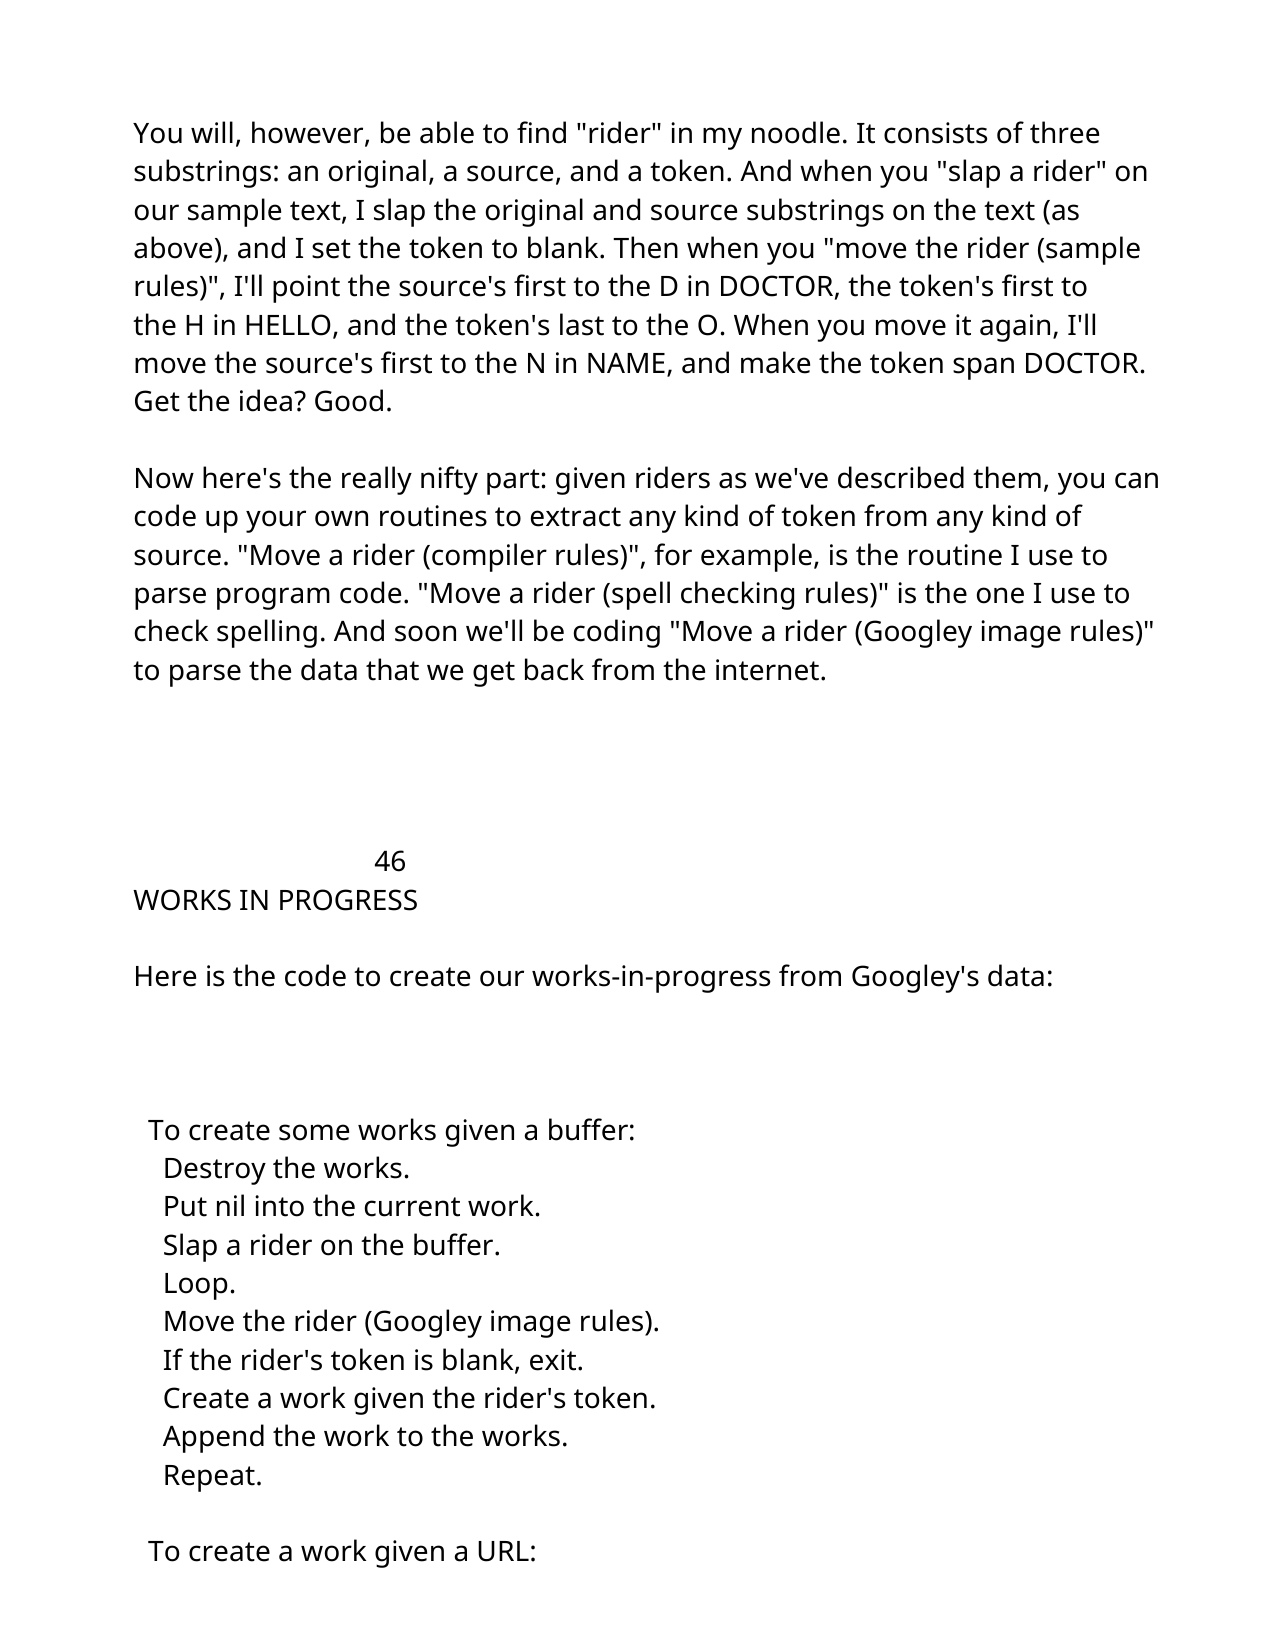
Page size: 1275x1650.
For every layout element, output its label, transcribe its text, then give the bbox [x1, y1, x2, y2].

text To create a work given a URL: [75, 1532, 1200, 1570]
text source. "Move a rider (compiler rules)", for example, is the routine I use to [75, 535, 1200, 573]
text to parse the data that we get back from the internet. [75, 650, 1200, 688]
text check spelling. And soon we'll be coding "Move a rider (Googley image rules)" [75, 612, 1200, 650]
text WORKS IN PROGRESS [75, 880, 1200, 918]
text our sample text, I slap the original and source substrings on the text (as [75, 190, 1200, 228]
text Here is the code to create our works-in-progress from Googley's data: [75, 957, 1200, 995]
text Loop. [75, 1263, 1200, 1302]
text Move the rider (Googley image rules). [75, 1302, 1200, 1340]
text Create a work given the rider's token. [75, 1378, 1200, 1417]
text If the rider's token is blank, exit. [75, 1340, 1200, 1378]
text Get the idea? Good. [75, 382, 1200, 420]
text To create some works given a buffer: [75, 1110, 1200, 1148]
text Slap a rider on the buffer. [75, 1225, 1200, 1263]
text Append the work to the works. [75, 1417, 1200, 1455]
text You will, however, be able to find "rider" in my noodle. It consists of three [75, 113, 1200, 152]
text Now here's the really nifty part: given riders as we've described them, you can [75, 458, 1200, 497]
text Repeat. [75, 1455, 1200, 1493]
text the H in HELLO, and the token's last to the O. When you move it again, I'll [75, 305, 1200, 343]
text 46 [75, 842, 1200, 880]
text parse program code. "Move a rider (spell checking rules)" is the one I use to [75, 573, 1200, 612]
text substrings: an original, a source, and a token. And when you "slap a rider" on [75, 152, 1200, 190]
text rules)", I'll point the source's first to the D in DOCTOR, the token's first to [75, 267, 1200, 305]
text move the source's first to the N in NAME, and make the token span DOCTOR. [75, 343, 1200, 382]
text Destroy the works. [75, 1148, 1200, 1187]
text Put nil into the current work. [75, 1187, 1200, 1225]
text code up your own routines to extract any kind of token from any kind of [75, 497, 1200, 535]
text above), and I set the token to blank. Then when you "move the rider (sample [75, 228, 1200, 267]
